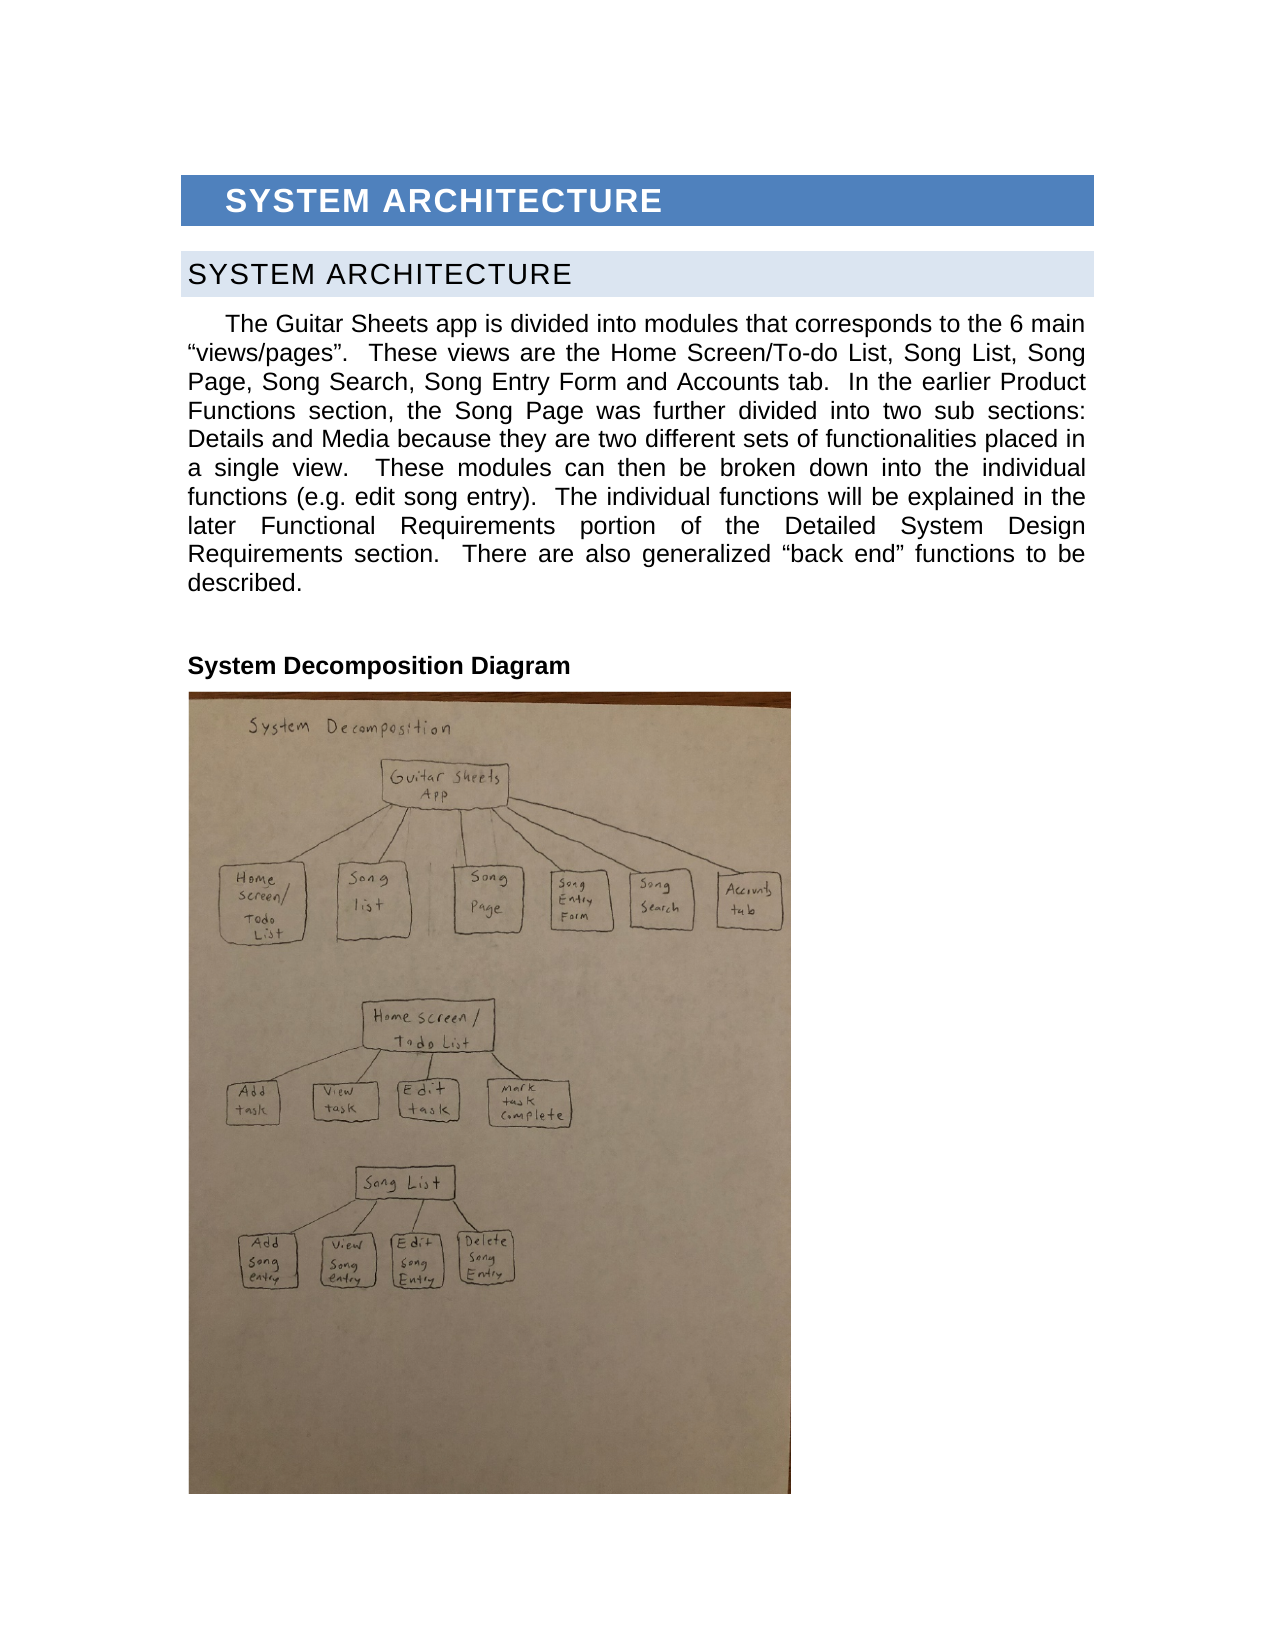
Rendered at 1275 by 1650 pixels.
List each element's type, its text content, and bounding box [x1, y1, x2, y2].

subtitle System Architecture [188, 257, 1087, 291]
text System Decomposition Diagram [187, 651, 1087, 679]
picture [189, 693, 791, 1493]
text The Guitar Sheets app is divided into modules that corresponds to the 6 main “views/pages”. These views are the Home Screen/To-do List, Song List, Song Page, Song Search, Song Entry Form and Accounts tab. In the earlier Product Functions section, the Song Page was further divided into two sub sections: Details and Media because they are two different sets of functionalities placed in a single view. These modules can then be broken down into the individual functions (e.g. edit song entry). The individual functions will be explained in the later Functional Requirements portion of the Detailed System Design Requirements section. There are also generalized “back end” functions to be described. [187, 309, 1087, 597]
subtitle System Architecture [188, 181, 1087, 220]
